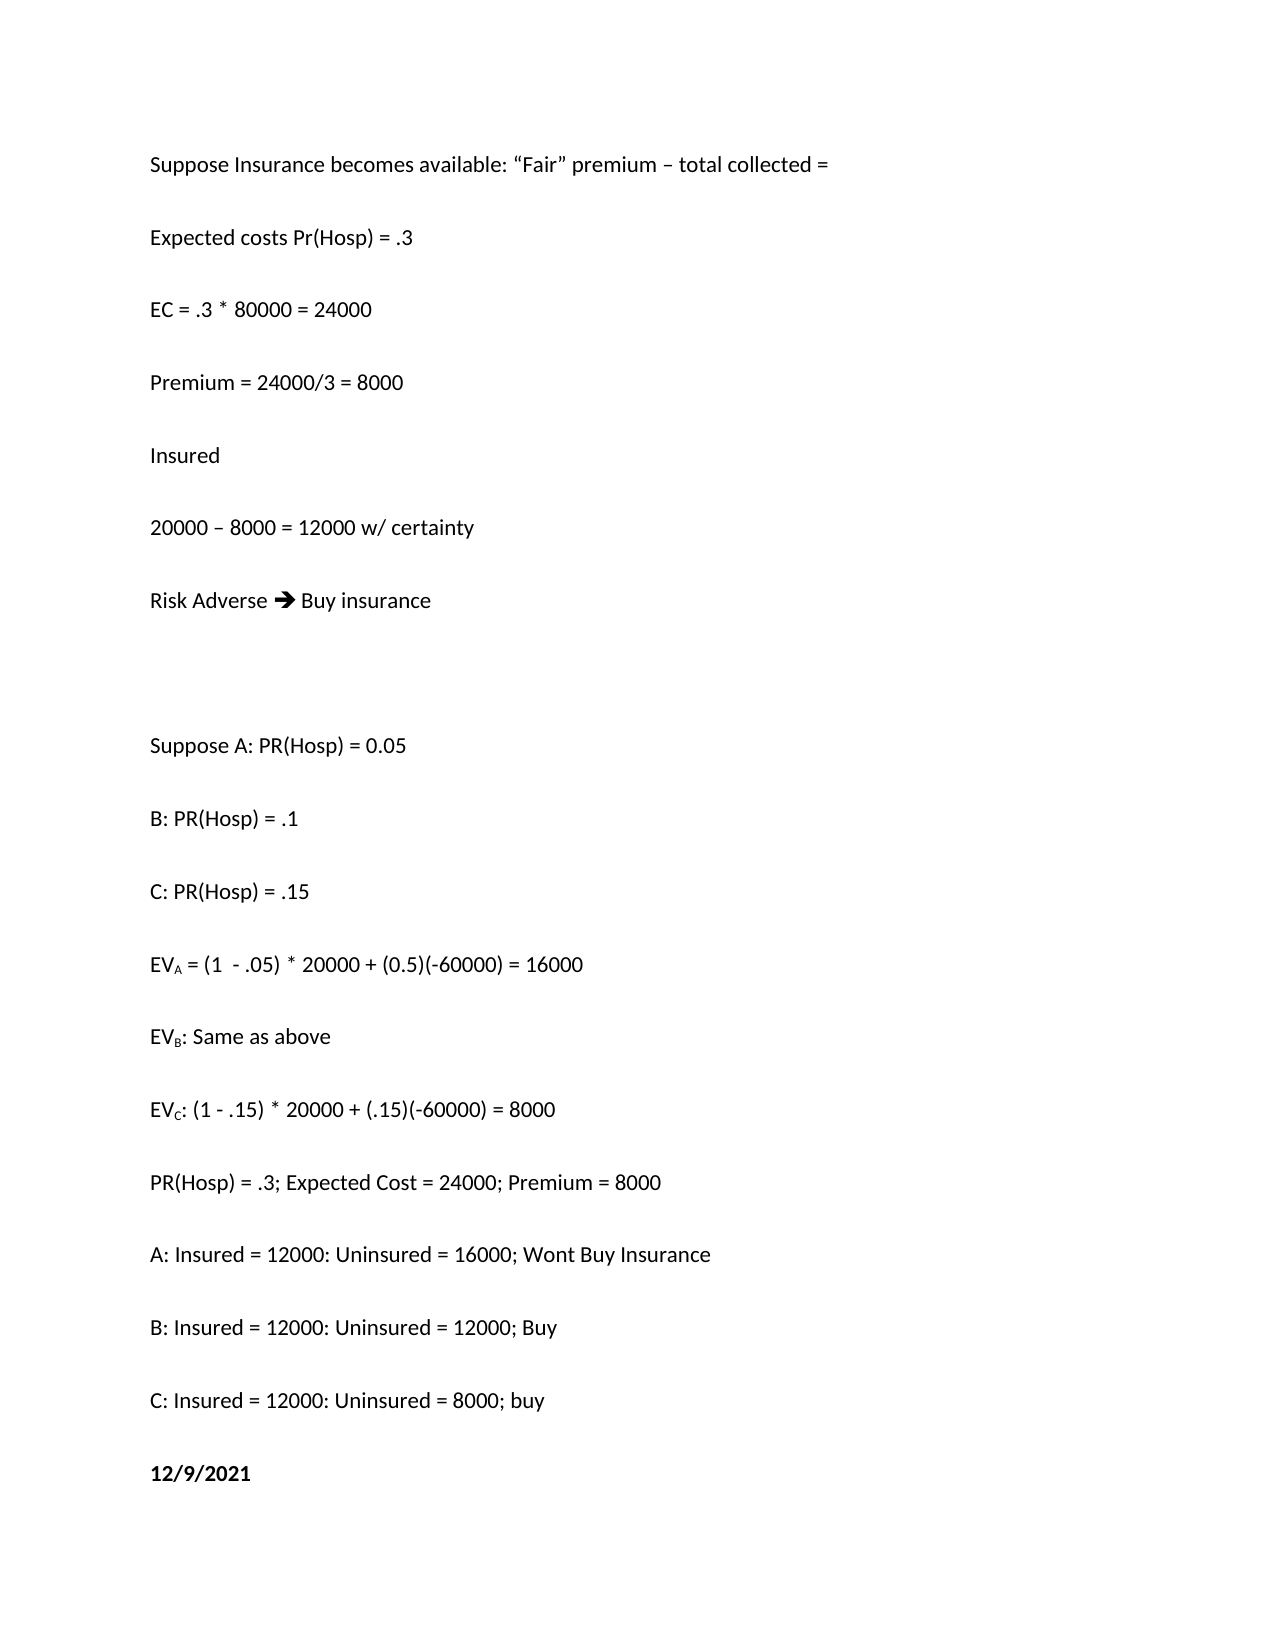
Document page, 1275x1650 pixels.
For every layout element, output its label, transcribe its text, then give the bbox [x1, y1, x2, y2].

text EC = .3 * 80000 = 24000 [150, 295, 1125, 323]
text EVC: (1 - .15) * 20000 + (.15)(-60000) = 8000 [150, 1095, 1125, 1123]
text B: PR(Hosp) = .1 [150, 804, 1125, 832]
text C: Insured = 12000: Uninsured = 8000; buy [150, 1386, 1125, 1414]
text 12/9/2021 [150, 1459, 1125, 1487]
text Insured [150, 441, 1125, 469]
text Risk Adverse Buy insurance [150, 586, 1125, 614]
text Expected costs Pr(Hosp) = .3 [150, 223, 1125, 251]
text C: PR(Hosp) = .15 [150, 877, 1125, 905]
text B: Insured = 12000: Uninsured = 12000; Buy [150, 1313, 1125, 1341]
text Suppose Insurance becomes available: “Fair” premium – total collected = [150, 150, 1125, 178]
text PR(Hosp) = .3; Expected Cost = 24000; Premium = 8000 [150, 1168, 1125, 1196]
text Suppose A: PR(Hosp) = 0.05 [150, 732, 1125, 760]
text EVB: Same as above [150, 1022, 1125, 1051]
text Premium = 24000/3 = 8000 [150, 368, 1125, 396]
text 20000 – 8000 = 12000 w/ certainty [150, 513, 1125, 542]
text EVA = (1 - .05) * 20000 + (0.5)(-60000) = 16000 [150, 950, 1125, 978]
text A: Insured = 12000: Uninsured = 16000; Wont Buy Insurance [150, 1241, 1125, 1269]
